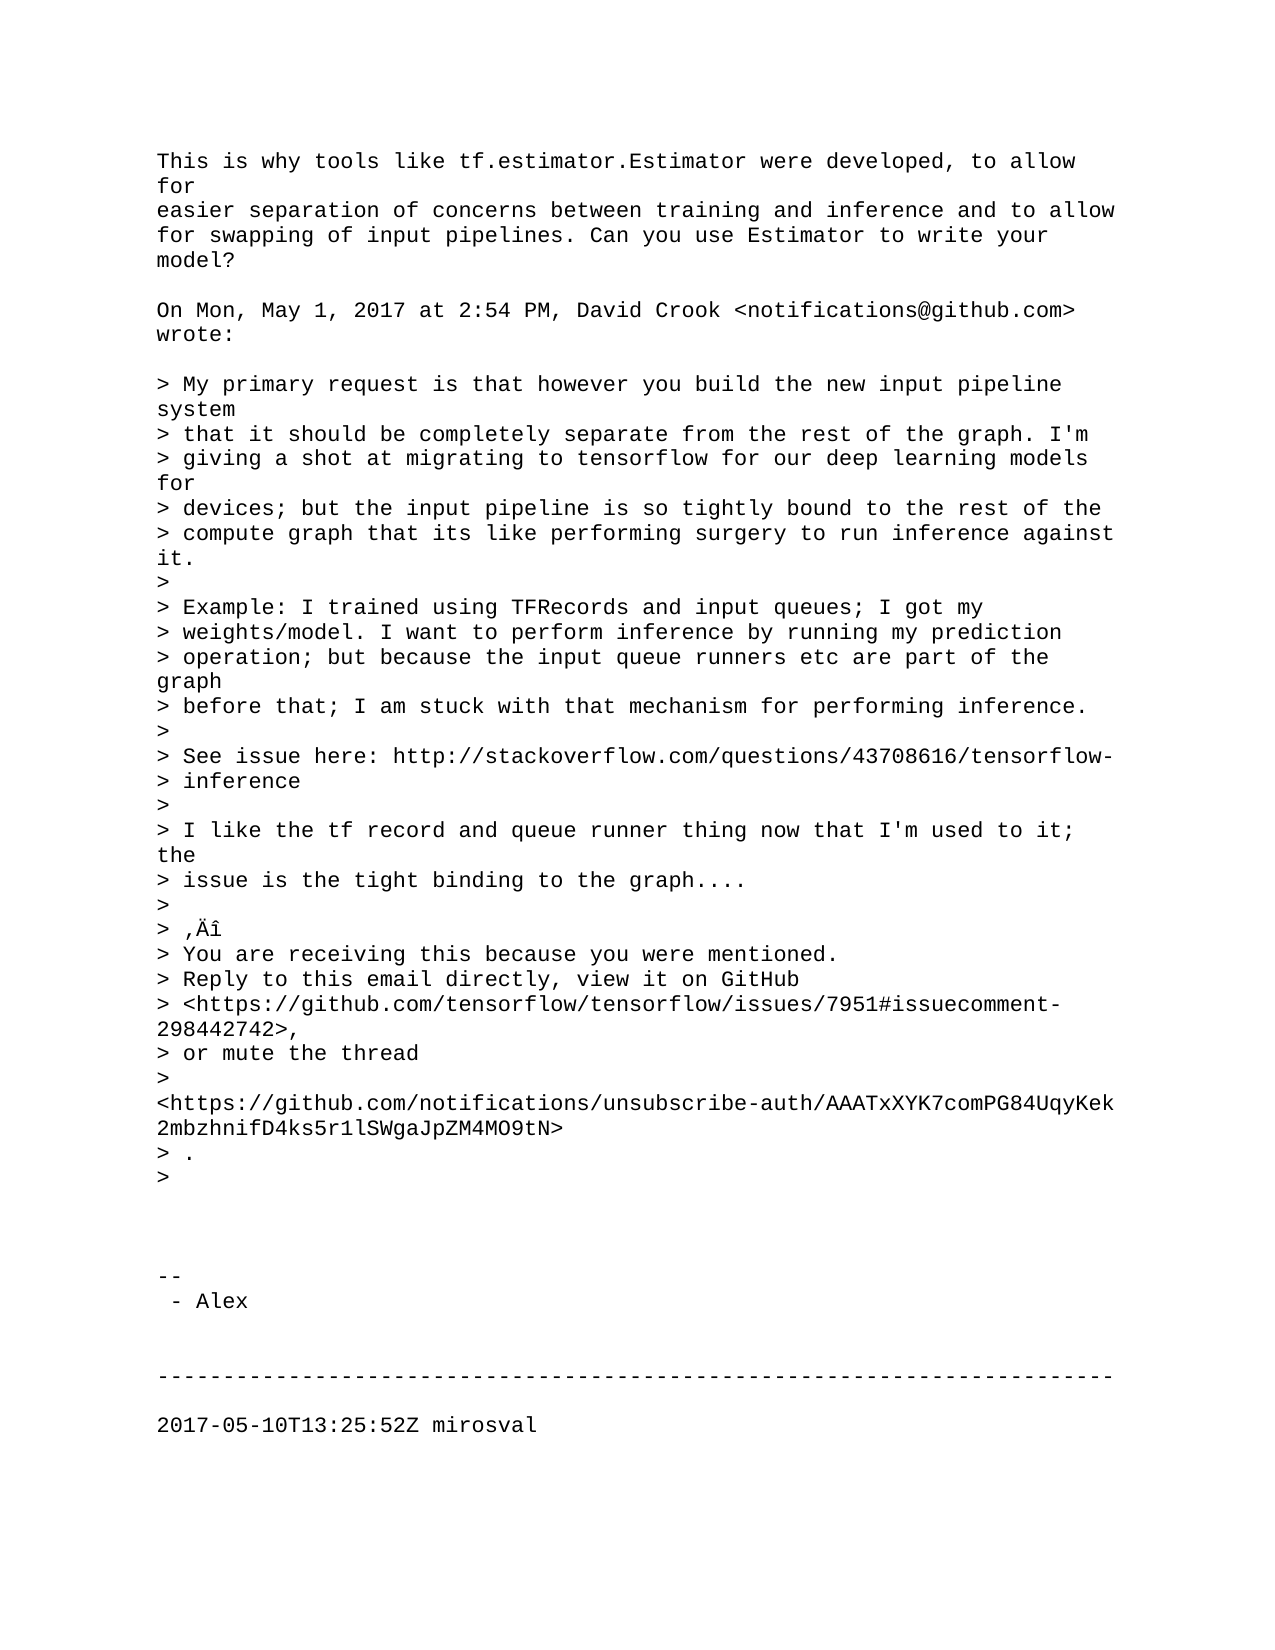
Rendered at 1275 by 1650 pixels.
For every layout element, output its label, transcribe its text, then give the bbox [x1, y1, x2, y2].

text easier separation of concerns between training and inference and to allow [156, 199, 1118, 224]
text > ‚Äî [156, 918, 1118, 943]
text - Alex [156, 1290, 1118, 1315]
text > or mute the thread [156, 1042, 1118, 1067]
text > . [156, 1142, 1118, 1166]
text > [156, 571, 1118, 596]
text for swapping of input pipelines. Can you use Estimator to write your model? [156, 224, 1118, 274]
text > operation; but because the input queue runners etc are part of the graph [156, 646, 1118, 695]
text > compute graph that its like performing surgery to run inference against it. [156, 522, 1118, 571]
text On Mon, May 1, 2017 at 2:54 PM, David Crook <notifications@github.com> [156, 299, 1118, 323]
text > devices; but the input pipeline is so tightly bound to the rest of the [156, 497, 1118, 522]
text > [156, 894, 1118, 918]
text > weights/model. I want to perform inference by running my prediction [156, 621, 1118, 646]
text > before that; I am stuck with that mechanism for performing inference. [156, 695, 1118, 720]
text > My primary request is that however you build the new input pipeline system [156, 373, 1118, 423]
text > Reply to this email directly, view it on GitHub [156, 968, 1118, 993]
text This is why tools like tf.estimator.Estimator were developed, to allow for [156, 150, 1118, 199]
text > [156, 720, 1118, 745]
text > that it should be completely separate from the rest of the graph. I'm [156, 423, 1118, 447]
text > <https://github.com/notifications/unsubscribe-auth/AAATxXYK7comPG84UqyKek2mbzhnifD4ks5r1lSWgaJpZM4MO9tN> [156, 1067, 1118, 1142]
text > issue is the tight binding to the graph.... [156, 869, 1118, 894]
text 2017-05-10T13:25:52Z mirosval [156, 1414, 1118, 1439]
text > See issue here: http://stackoverflow.com/questions/43708616/tensorflow- [156, 745, 1118, 770]
text > Example: I trained using TFRecords and input queues; I got my [156, 596, 1118, 621]
text > [156, 794, 1118, 819]
text ------------------------------------------------------------------------- [156, 1365, 1118, 1389]
text > <https://github.com/tensorflow/tensorflow/issues/7951#issuecomment-298442742>, [156, 993, 1118, 1042]
text > giving a shot at migrating to tensorflow for our deep learning models for [156, 447, 1118, 497]
text > [156, 1166, 1118, 1191]
text -- [156, 1266, 1118, 1290]
text > inference [156, 770, 1118, 794]
text wrote: [156, 323, 1118, 348]
text > You are receiving this because you were mentioned. [156, 943, 1118, 968]
text > I like the tf record and queue runner thing now that I'm used to it; the [156, 819, 1118, 869]
